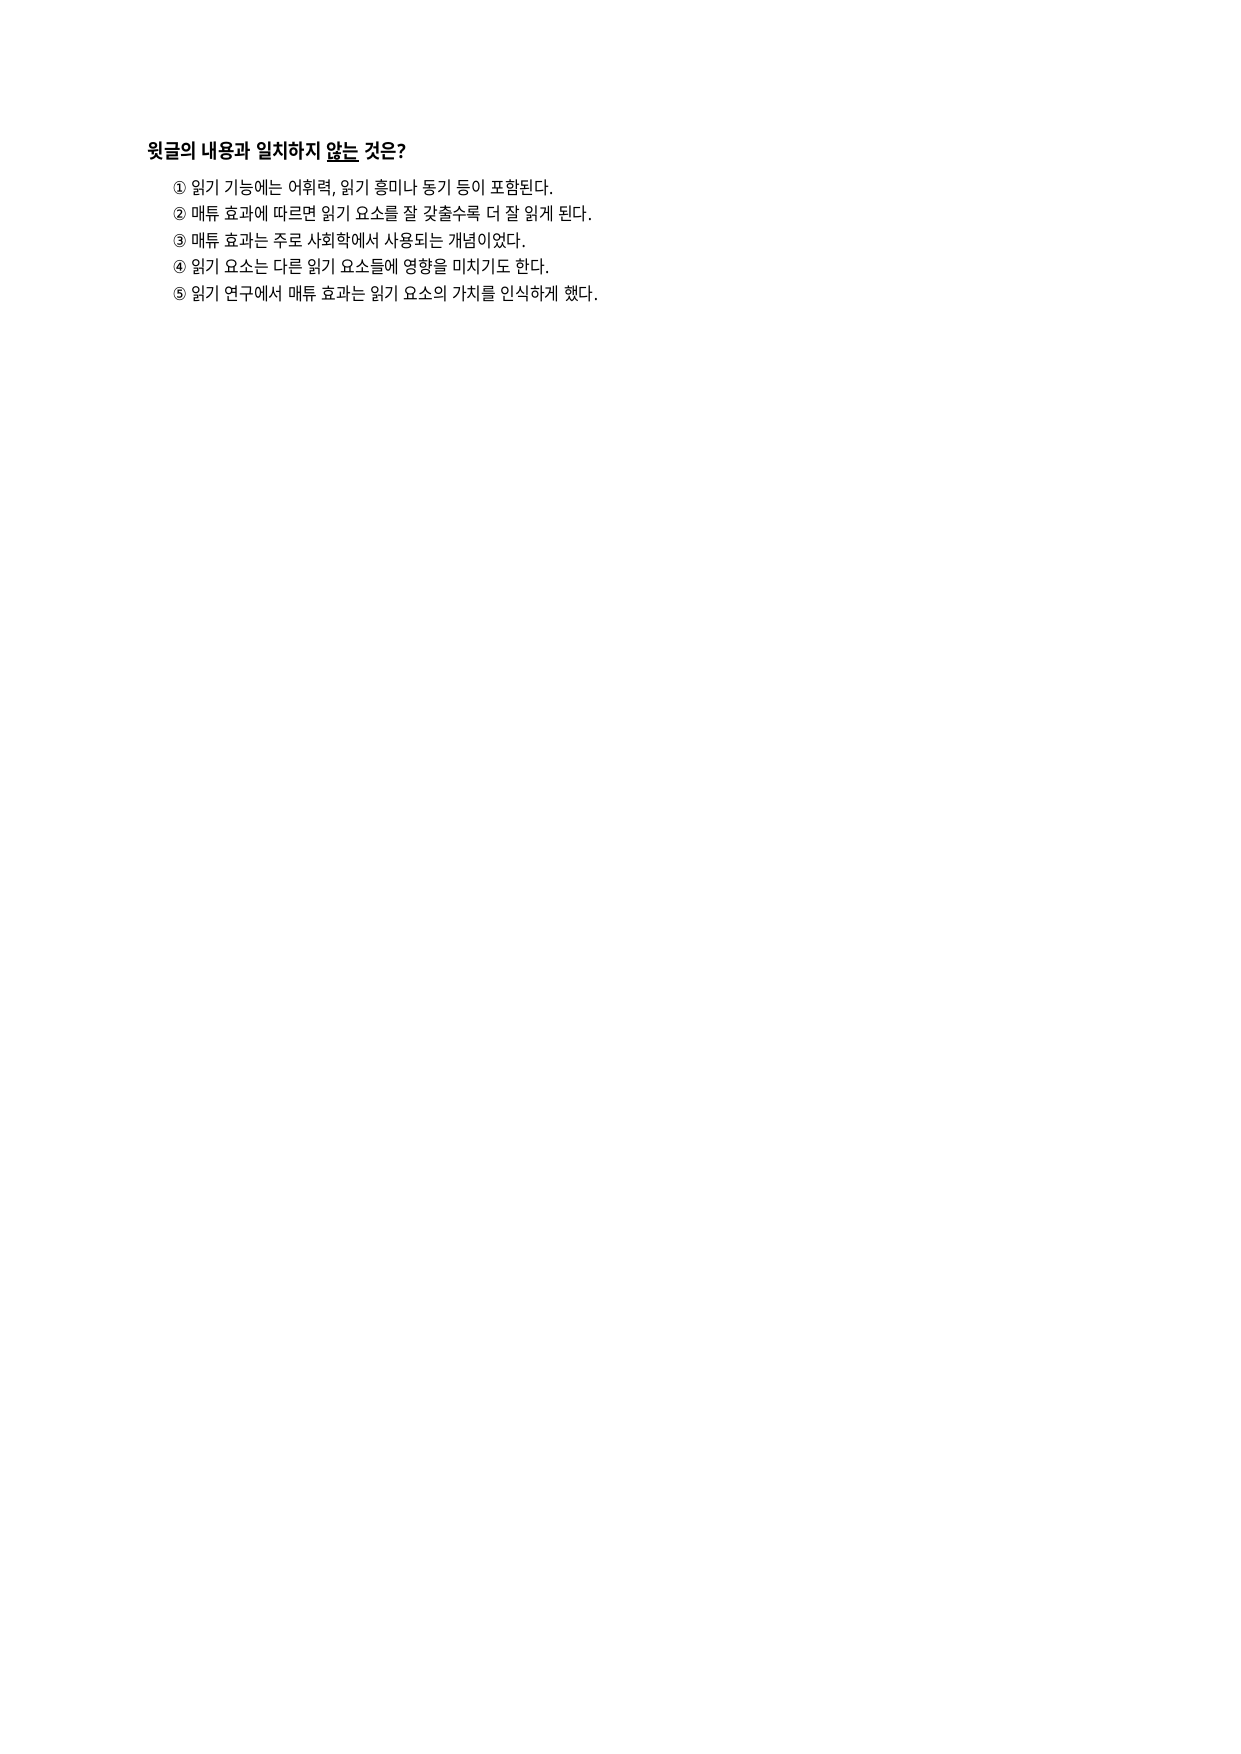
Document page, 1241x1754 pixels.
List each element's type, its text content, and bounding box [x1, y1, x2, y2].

text ⑤ 읽기 연구에서 매튜 효과는 읽기 요소의 가치를 인식하게 했다. [172, 279, 627, 305]
text ④ 읽기 요소는 다른 읽기 요소들에 영향을 미치기도 한다. [172, 253, 627, 279]
text ① 읽기 기능에는 어휘력, 읽기 흥미나 동기 등이 포함된다. [172, 174, 627, 199]
text 윗글의 내용과 일치하지 않는 것은? [147, 136, 627, 164]
text ③ 매튜 효과는 주로 사회학에서 사용되는 개념이었다. [172, 227, 627, 252]
text ② 매튜 효과에 따르면 읽기 요소를 잘 갖출수록 더 잘 읽게 된다. [172, 200, 627, 226]
